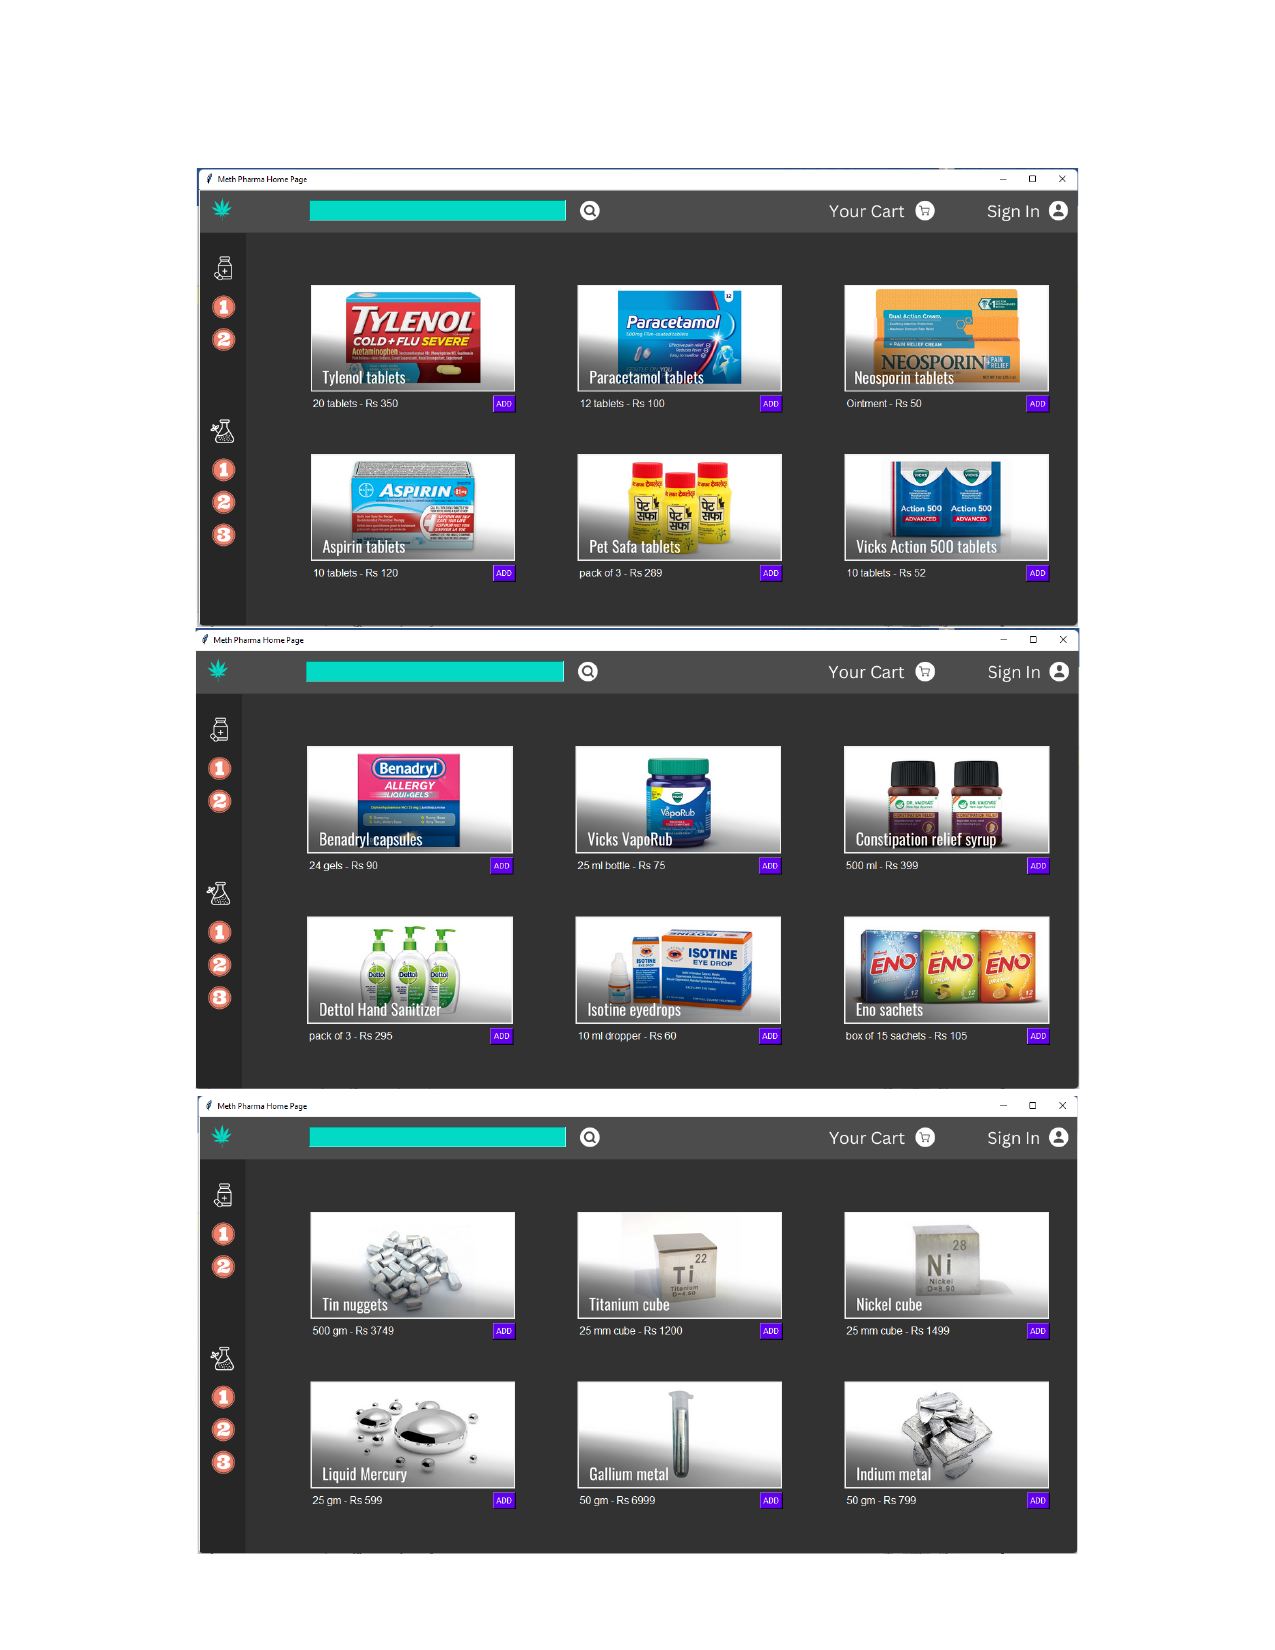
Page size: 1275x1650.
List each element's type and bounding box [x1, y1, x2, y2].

picture [196, 168, 1079, 627]
picture [197, 1096, 1078, 1554]
picture [195, 628, 1080, 1089]
